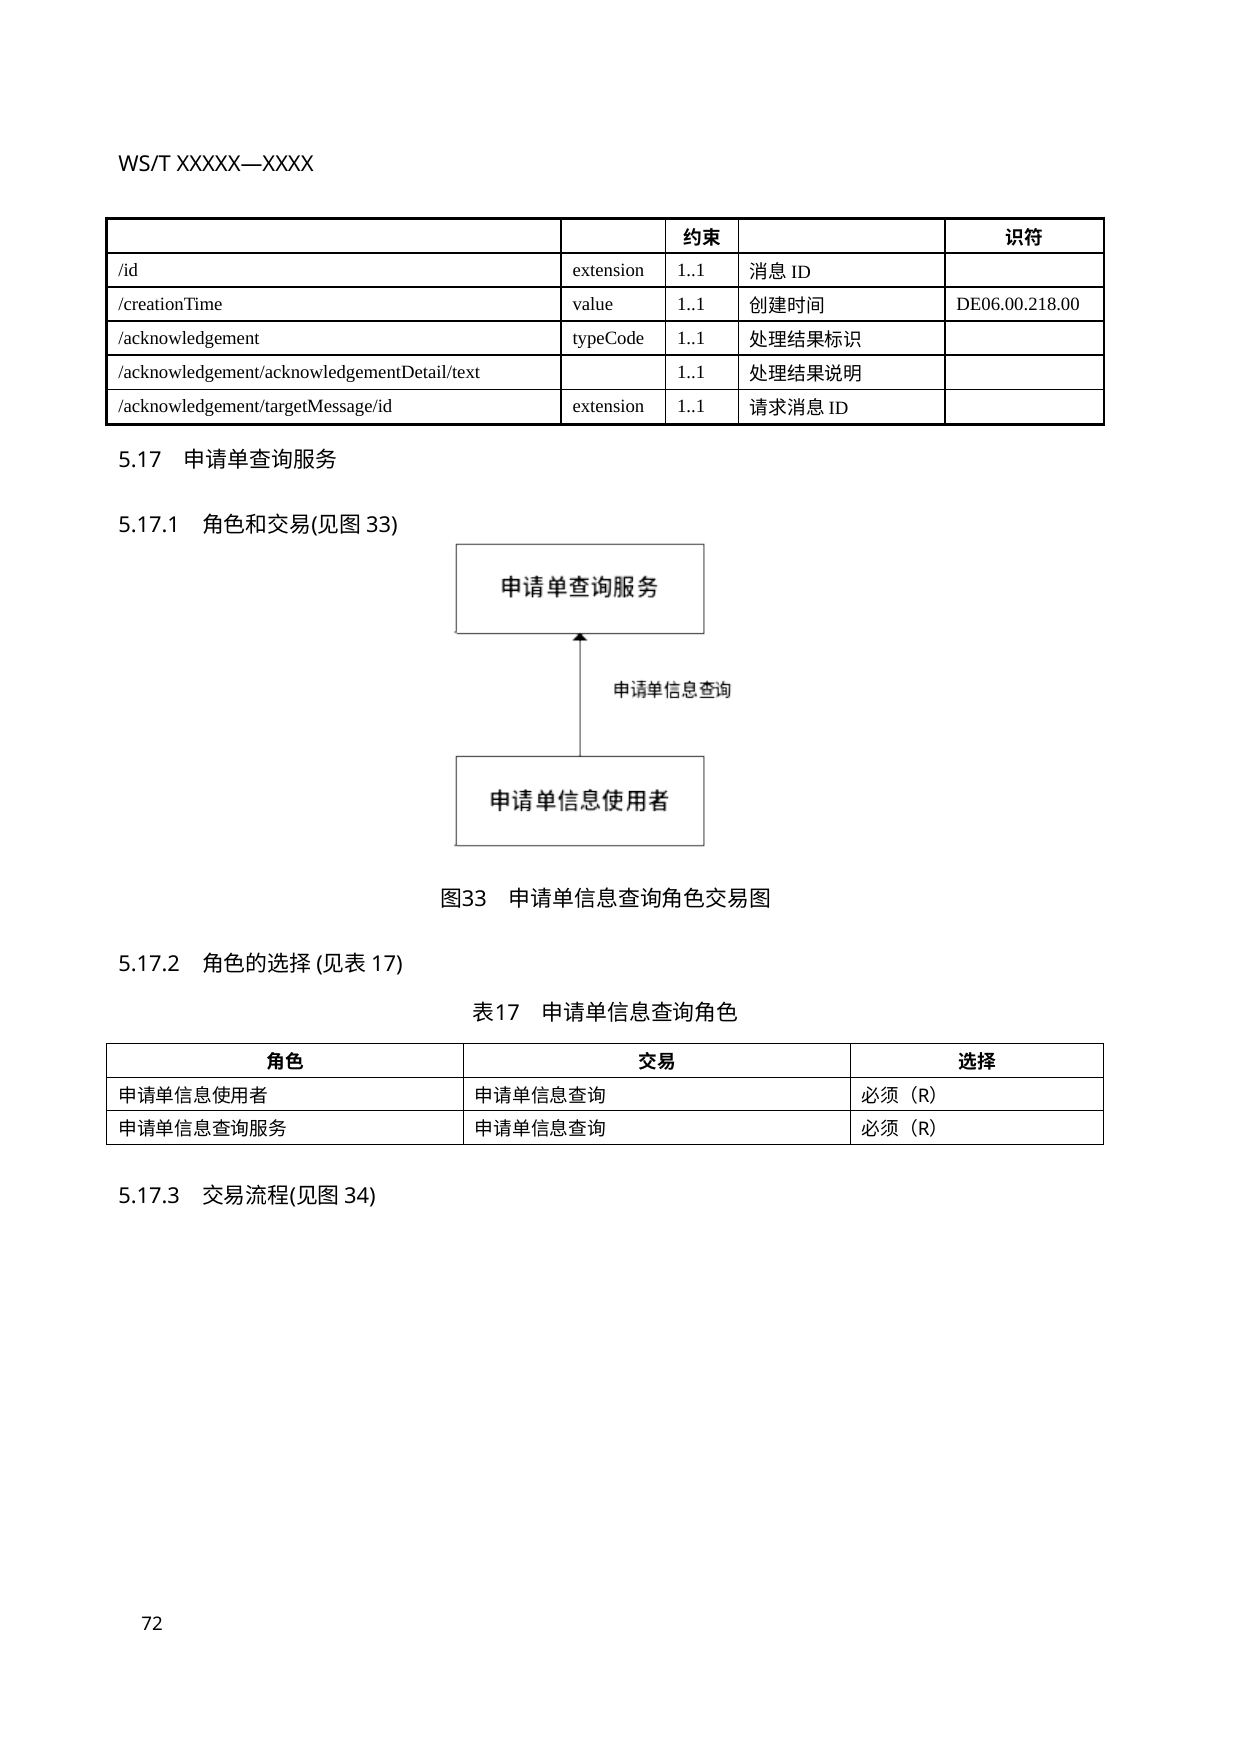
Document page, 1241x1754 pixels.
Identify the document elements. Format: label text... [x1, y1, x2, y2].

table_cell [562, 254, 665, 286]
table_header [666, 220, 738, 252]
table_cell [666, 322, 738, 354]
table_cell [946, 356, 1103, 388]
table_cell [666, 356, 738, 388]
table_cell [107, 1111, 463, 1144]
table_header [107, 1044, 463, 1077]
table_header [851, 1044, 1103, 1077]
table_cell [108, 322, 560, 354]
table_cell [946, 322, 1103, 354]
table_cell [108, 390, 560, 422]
text 申请单信息查询角色 [118, 994, 1093, 1027]
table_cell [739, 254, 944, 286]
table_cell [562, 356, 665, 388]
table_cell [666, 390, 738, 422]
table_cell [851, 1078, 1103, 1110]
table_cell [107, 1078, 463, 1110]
text 交易流程(见图34) [118, 1177, 1093, 1210]
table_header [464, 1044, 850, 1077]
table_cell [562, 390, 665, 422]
text 申请单信息查询角色交易图 [118, 881, 1093, 913]
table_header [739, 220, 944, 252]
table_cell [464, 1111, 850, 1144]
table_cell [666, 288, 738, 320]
text 角色和交易(见图33) [118, 507, 1093, 539]
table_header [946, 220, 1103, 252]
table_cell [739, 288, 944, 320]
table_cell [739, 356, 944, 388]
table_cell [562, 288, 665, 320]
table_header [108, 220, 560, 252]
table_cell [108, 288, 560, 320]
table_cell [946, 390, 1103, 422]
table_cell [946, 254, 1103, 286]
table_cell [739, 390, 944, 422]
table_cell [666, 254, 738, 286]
text 申请单查询服务 [118, 442, 1093, 474]
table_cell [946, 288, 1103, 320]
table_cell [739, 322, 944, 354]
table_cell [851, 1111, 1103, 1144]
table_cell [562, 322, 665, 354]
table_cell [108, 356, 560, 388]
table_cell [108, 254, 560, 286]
text 角色的选择 (见表17) [118, 946, 1093, 978]
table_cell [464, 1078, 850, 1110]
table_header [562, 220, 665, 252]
